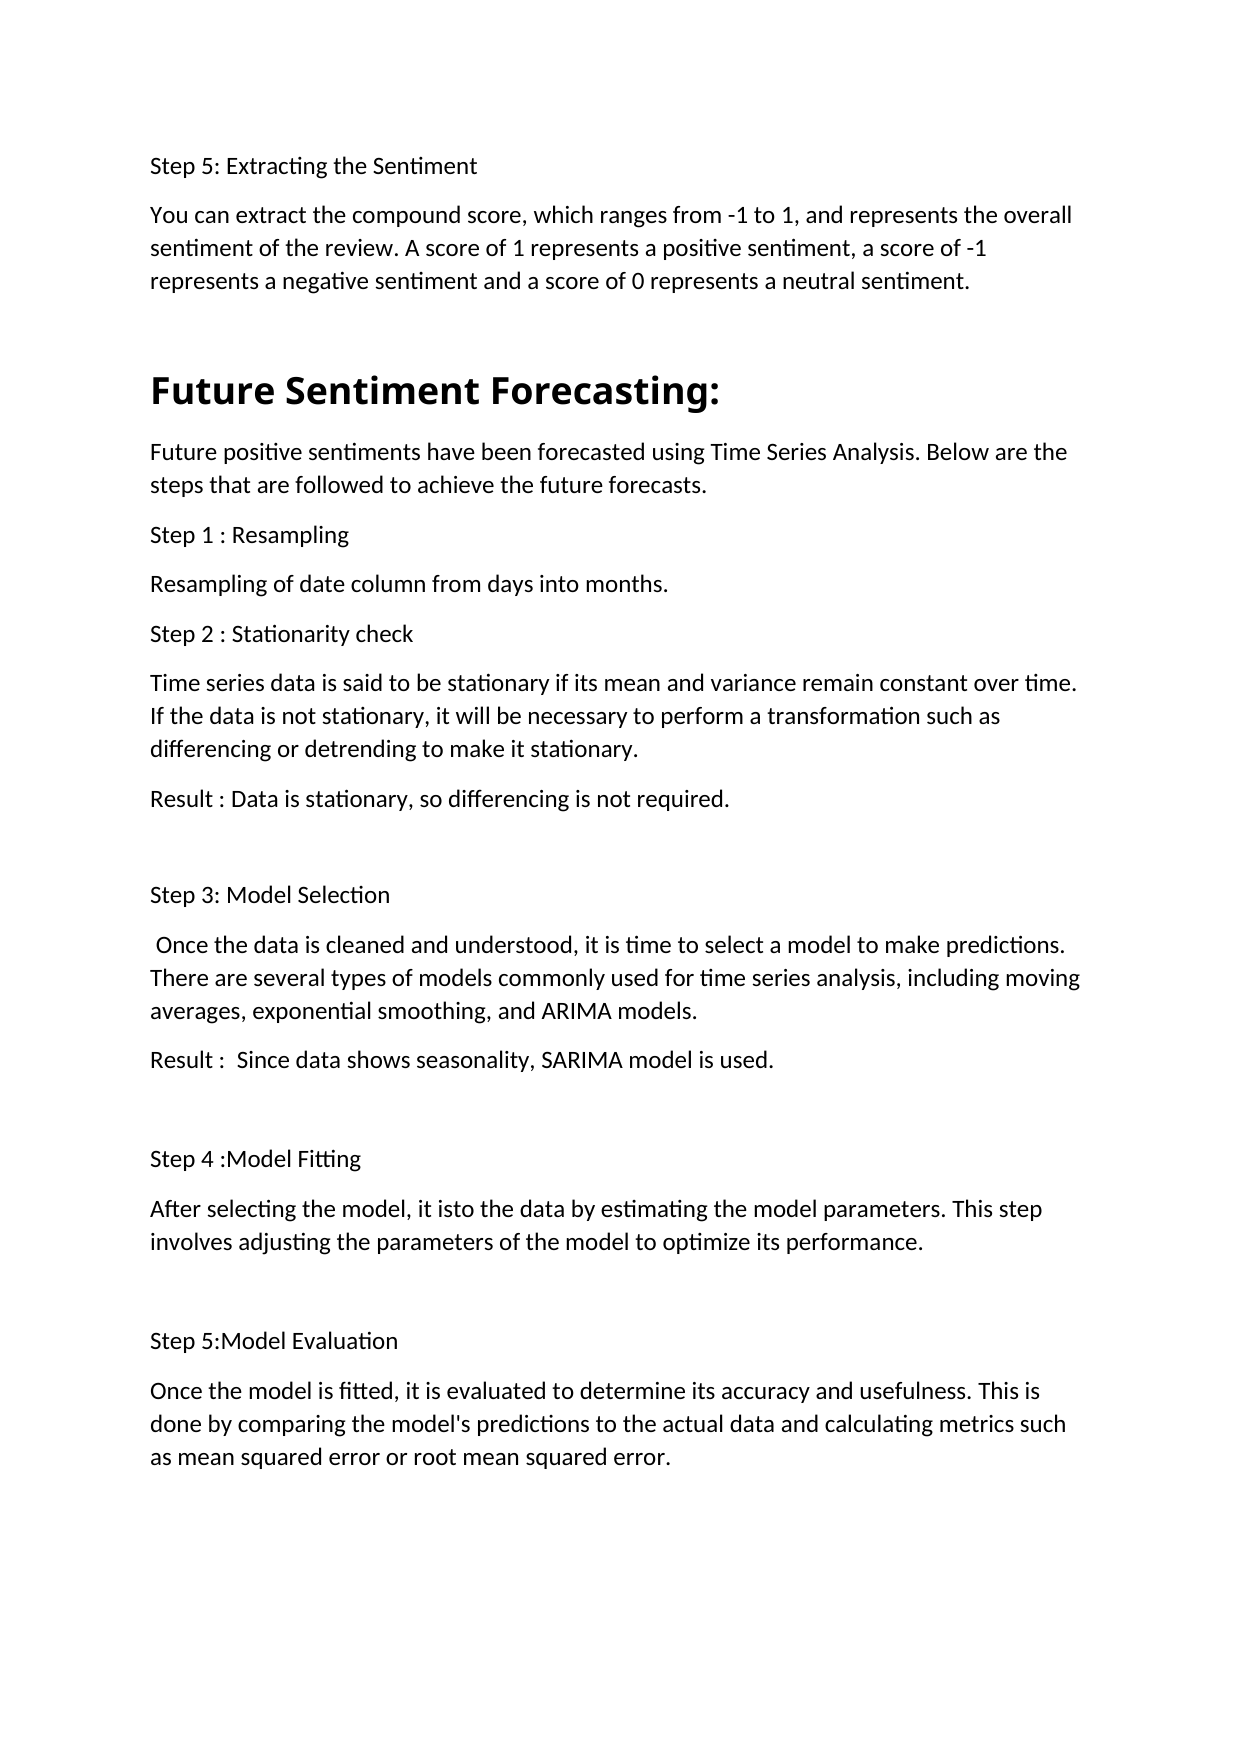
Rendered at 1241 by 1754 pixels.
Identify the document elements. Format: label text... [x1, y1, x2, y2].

text Step 3: Model Selection [150, 879, 1090, 910]
text Step 1 : Resampling [150, 519, 1090, 549]
text Result : Data is stationary, so differencing is not required. [150, 783, 1090, 813]
text Future Sentiment Forecasting: [150, 364, 1090, 416]
text Time series data is said to be stationary if its mean and variance remain constant over time. If the data is not stationary, it will be necessary to perform a transformation such as differencing or detrending to make it stationary. [150, 668, 1090, 764]
text You can extract the compound score, which ranges from -1 to 1, and represents the overall sentiment of the review. A score of 1 represents a positive sentiment, a score of -1 represents a negative sentiment and a score of 0 represents a neutral sentiment. [150, 199, 1090, 296]
text Step 5:Model Evaluation [150, 1325, 1090, 1356]
text Once the data is cleaned and understood, it is time to select a model to make predictions. There are several types of models commonly used for time series analysis, including moving averages, exponential smoothing, and ARIMA models. [150, 929, 1090, 1025]
text Step 5: Extracting the Sentiment [150, 150, 1090, 181]
text After selecting the model, it isto the data by estimating the model parameters. This step involves adjusting the parameters of the model to optimize its performance. [150, 1193, 1090, 1257]
text Result : Since data shows seasonality, SARIMA model is used. [150, 1044, 1090, 1075]
text Step 4 :Model Fitting [150, 1144, 1090, 1174]
text Future positive sentiments have been forecasted using Time Series Analysis. Below are the steps that are followed to achieve the future forecasts. [150, 436, 1090, 500]
text Once the model is fitted, it is evaluated to determine its accuracy and usefulness. This is done by comparing the model's predictions to the actual data and calculating metrics such as mean squared error or root mean squared error. [150, 1375, 1090, 1471]
text Step 2 : Stationarity check [150, 618, 1090, 648]
text Resampling of date column from days into months. [150, 568, 1090, 599]
